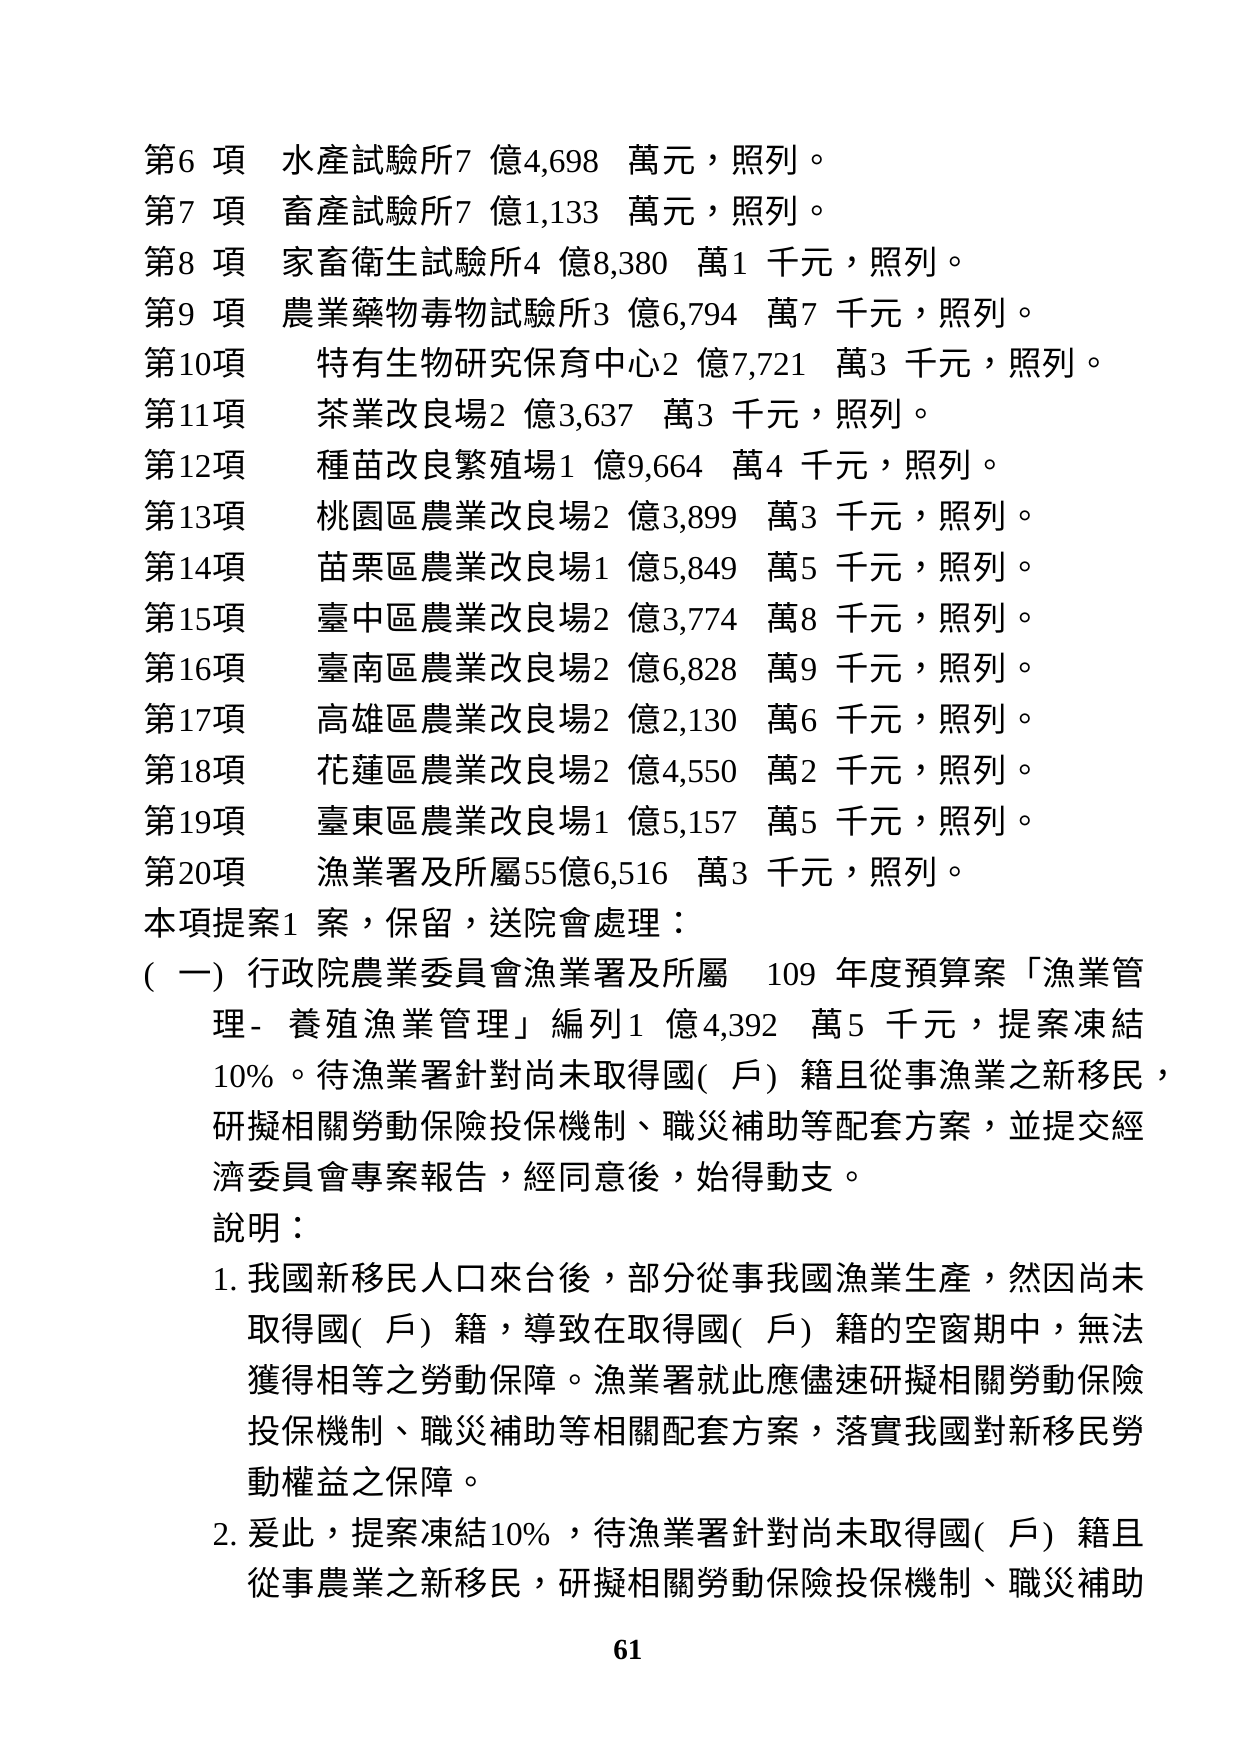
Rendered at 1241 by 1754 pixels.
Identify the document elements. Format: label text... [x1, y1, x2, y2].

list 種苗改良繁殖場1億9,664萬4千元，照列。 [143, 437, 1146, 488]
list 臺東區農業改良場1億5,157萬5千元，照列。 [143, 793, 1146, 844]
list 農業藥物毒物試驗所3億6,794萬7千元，照列。 [143, 285, 1146, 336]
list 漁業署及所屬55億6,516萬3千元，照列。 [143, 844, 1146, 895]
list 臺中區農業改良場2億3,774萬8千元，照列。 [143, 590, 1146, 641]
list 行政院農業委員會漁業署及所屬 109 年度預算案「漁業管理-養殖漁業管理」編列1億4,392萬5千元，提案凍結10%。待漁業署針對尚未取得國(戶)籍且從事漁業之新移民，研擬相關勞動保險投保機制、職災補助等配套方案，並提交經濟委員會專案報告，經同意後，始得動支。 [138, 946, 1146, 1200]
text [195, 1505, 1146, 1607]
list 苗栗區農業改良場1億5,849萬5千元，照列。 [143, 539, 1146, 590]
text 本項提案1案，保留，送院會處理： [109, 895, 1146, 946]
list 桃園區農業改良場2億3,899萬3千元，照列。 [143, 488, 1146, 539]
list 水產試驗所7億4,698萬元，照列。 [143, 132, 1146, 183]
list 臺南區農業改良場2億6,828萬9千元，照列。 [143, 641, 1146, 692]
text 說明： [196, 1200, 1146, 1251]
list 茶業改良場2億3,637萬3千元，照列。 [143, 387, 1146, 437]
list 花蓮區農業改良場2億4,550萬2千元，照列。 [143, 742, 1146, 793]
list 高雄區農業改良場2億2,130萬6千元，照列。 [143, 692, 1146, 742]
list 畜產試驗所7億1,133萬元，照列。 [143, 183, 1146, 234]
list 家畜衛生試驗所4億8,380萬1千元，照列。 [143, 234, 1146, 285]
list 特有生物研究保育中心2億7,721萬3千元，照列。 [143, 336, 1146, 387]
text 1.我國新移民人口來台後，部分從事我國漁業生產，然因尚未取得國(戶)籍，導致在取得國(戶)籍的空窗期中，無法獲得相等之勞動保障。漁業署就此應儘速研擬相關勞動保險投保機制、職災補助等相關配套方案，落實我國對新移民勞動權益之保障。 [195, 1251, 1146, 1505]
